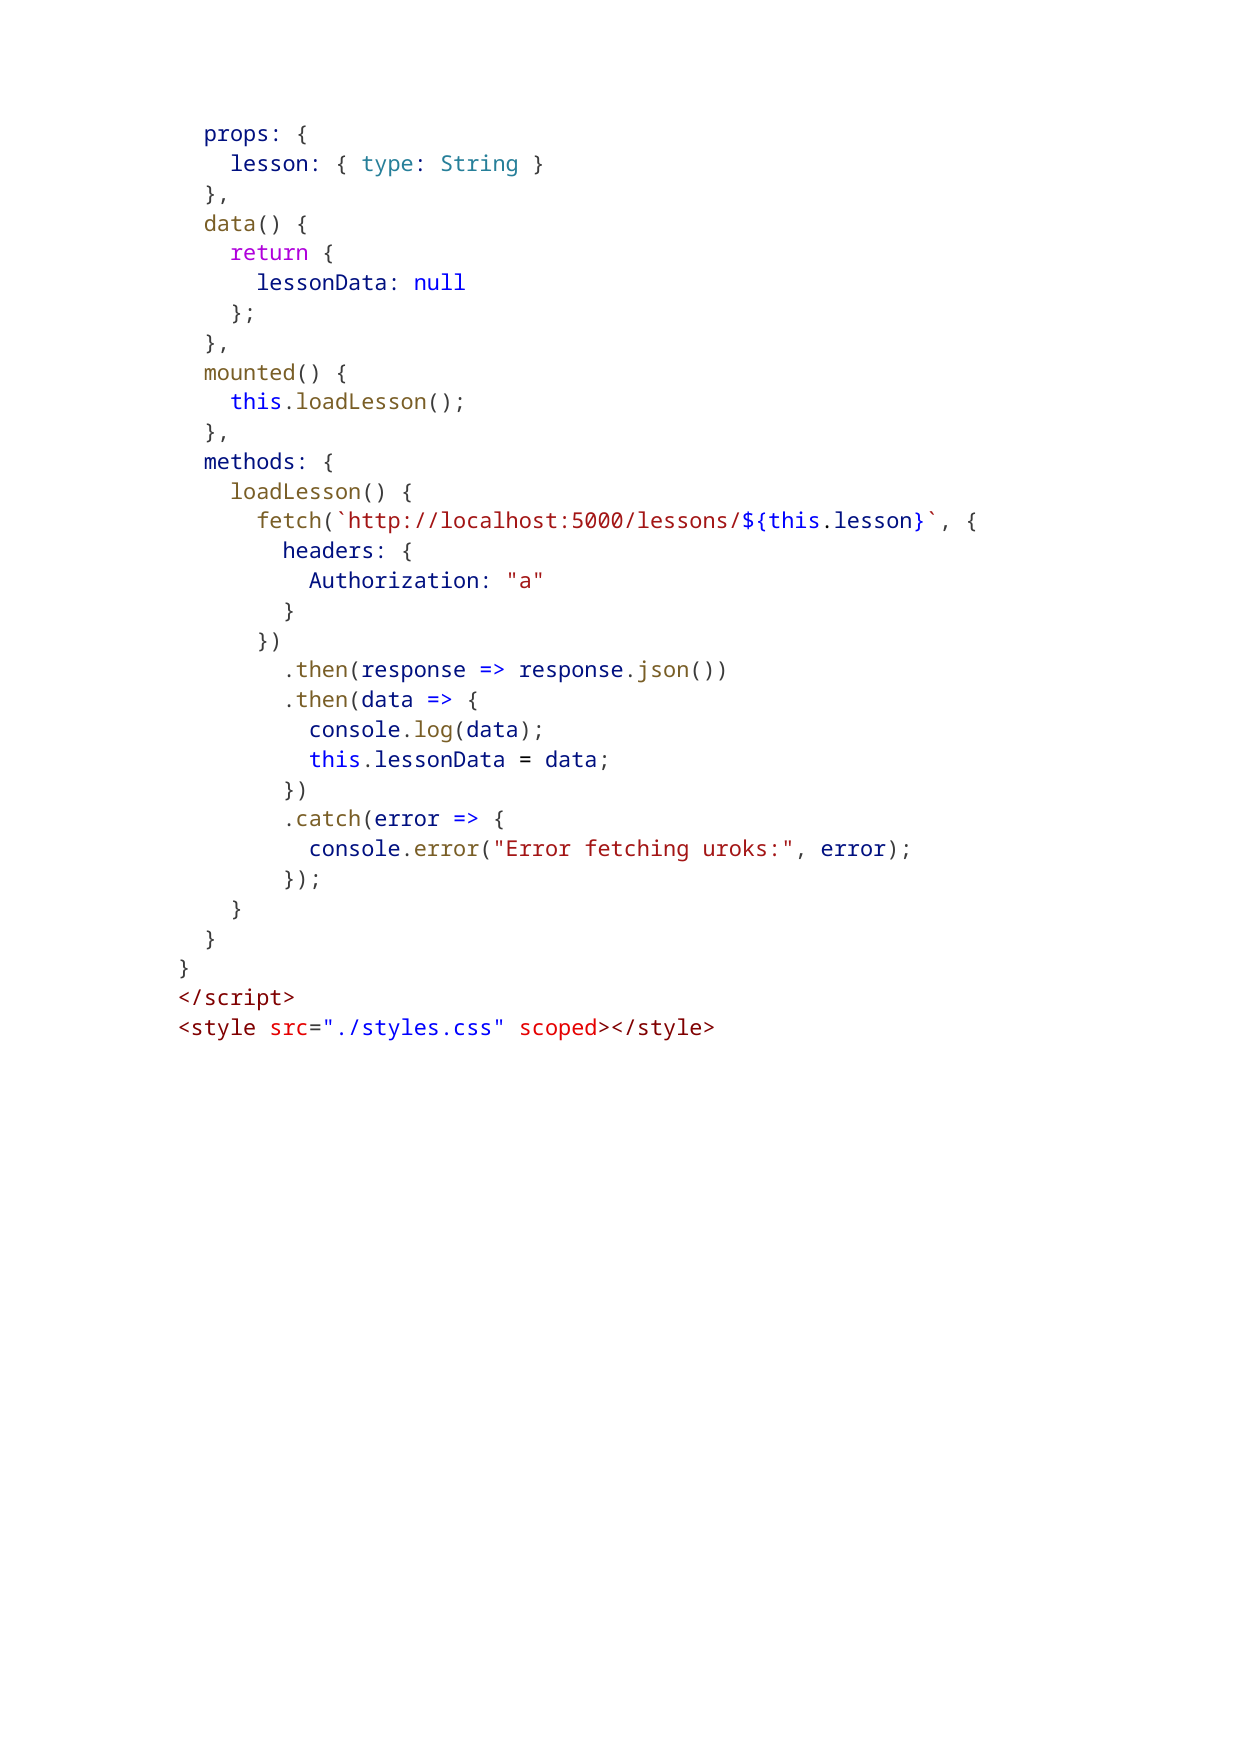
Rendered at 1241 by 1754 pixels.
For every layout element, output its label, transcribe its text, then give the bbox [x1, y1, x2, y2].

text }, [177, 327, 1152, 356]
text return { [177, 237, 1152, 267]
text }; [177, 297, 1152, 327]
text this.lessonData = data; [177, 744, 1152, 773]
text } [177, 893, 1152, 922]
text methods: { [177, 446, 1152, 476]
text .then(response => response.json()) [177, 654, 1152, 684]
text .catch(error => { [177, 803, 1152, 833]
text lessonData: null [177, 267, 1152, 297]
text }, [177, 416, 1152, 446]
text data() { [177, 207, 1152, 237]
text <style src="./styles.css" scoped></style> [177, 1012, 1152, 1042]
text } [177, 952, 1152, 982]
text loadLesson() { [177, 476, 1152, 505]
text }) [177, 624, 1152, 654]
text } [177, 922, 1152, 952]
text headers: { [177, 535, 1152, 565]
text } [177, 595, 1152, 624]
text mounted() { [177, 356, 1152, 386]
text </script> [177, 982, 1152, 1012]
text .then(data => { [177, 684, 1152, 714]
text }, [177, 178, 1152, 207]
text lesson: { type: String } [177, 148, 1152, 178]
text console.error("Error fetching uroks:", error); [177, 833, 1152, 863]
text props: { [177, 118, 1152, 148]
text fetch(`http://localhost:5000/lessons/${this.lesson}`, { [177, 505, 1152, 535]
text console.log(data); [177, 714, 1152, 744]
text }); [177, 863, 1152, 893]
text Authorization: "a" [177, 565, 1152, 595]
text this.loadLesson(); [177, 386, 1152, 416]
text }) [177, 773, 1152, 803]
